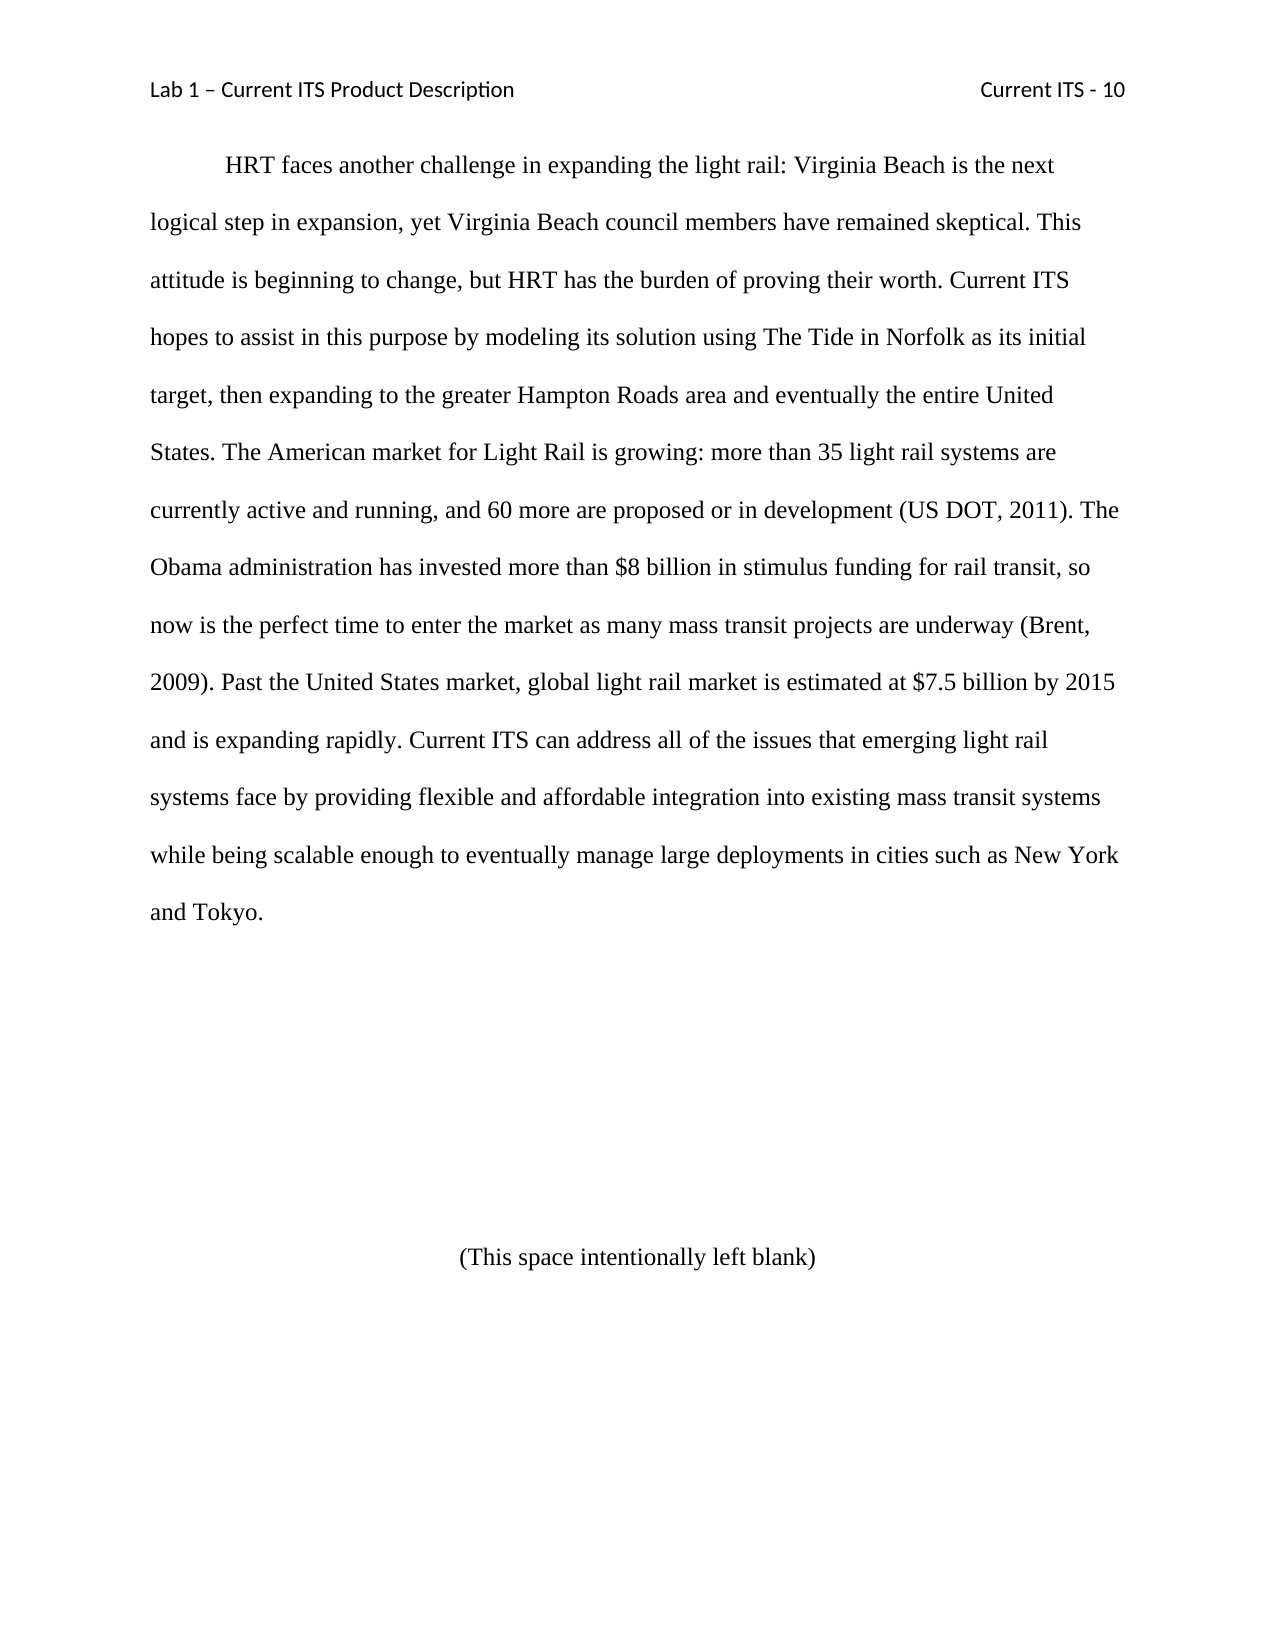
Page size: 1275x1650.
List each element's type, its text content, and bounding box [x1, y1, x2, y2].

text (This space intentionally left blank) [150, 1242, 1125, 1271]
text HRT faces another challenge in expanding the light rail: Virginia Beach is the next logical step in expansion, yet Virginia Beach council members have remained skeptical. This attitude is beginning to change, but HRT has the burden of proving their worth. Current ITS hopes to assist in this purpose by modeling its solution using The Tide in Norfolk as its initial target, then expanding to the greater Hampton Roads area and eventually the entire United States. The American market for Light Rail is growing: more than 35 light rail systems are currently active and running, and 60 more are proposed or in development (US DOT, 2011). The Obama administration has invested more than $8 billion in stimulus funding for rail transit, so now is the perfect time to enter the market as many mass transit projects are underway (Brent, 2009). Past the United States market, global light rail market is estimated at $7.5 billion by 2015 and is expanding rapidly. Current ITS can address all of the issues that emerging light rail systems face by providing flexible and affordable integration into existing mass transit systems while being scalable enough to eventually manage large deployments in cities such as New York and Tokyo. [150, 150, 1125, 926]
